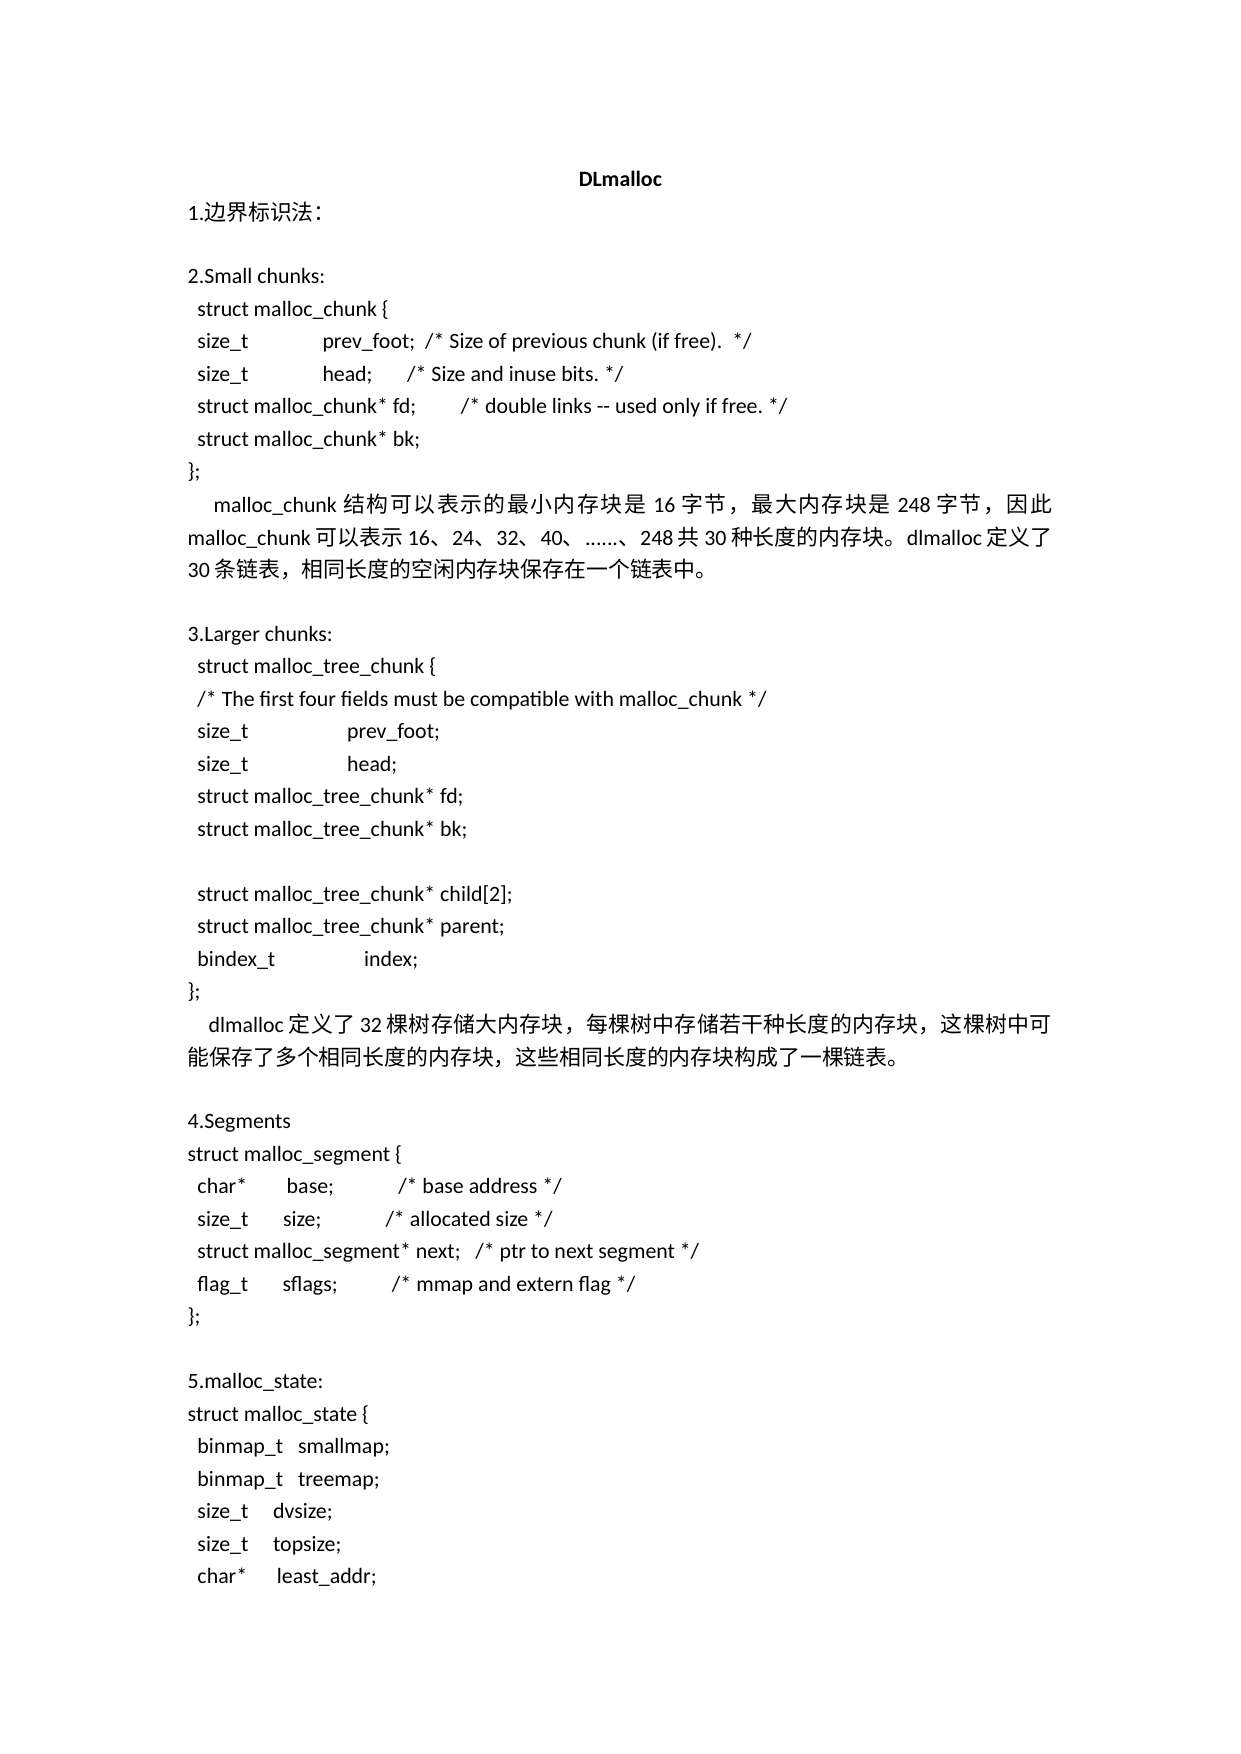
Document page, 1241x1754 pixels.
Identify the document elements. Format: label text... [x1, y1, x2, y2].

list }; [187, 454, 1053, 487]
list size_t topsize; [187, 1527, 1053, 1559]
list size_t prev_foot; [187, 714, 1053, 747]
list binmap_t treemap; [187, 1462, 1053, 1494]
list struct malloc_segment { [187, 1137, 1053, 1169]
text DLmalloc [187, 162, 1053, 194]
list struct malloc_state { [187, 1397, 1053, 1429]
list size_t head; [187, 747, 1053, 779]
list Larger chunks: [187, 617, 1053, 649]
list size_t dvsize; [187, 1494, 1053, 1527]
list struct malloc_tree_chunk* parent; [187, 909, 1053, 942]
list struct malloc_tree_chunk* fd; [187, 779, 1053, 812]
list 边界标识法： [187, 194, 1053, 227]
list char* least_addr; [187, 1559, 1053, 1592]
list binmap_t smallmap; [187, 1429, 1053, 1462]
list struct malloc_tree_chunk { [187, 649, 1053, 682]
list flag_t sflags; /* mmap and extern flag */ [187, 1267, 1053, 1299]
list bindex_t index; [187, 942, 1053, 974]
list }; [187, 1299, 1053, 1332]
list struct malloc_tree_chunk* bk; [187, 812, 1053, 844]
list struct malloc_chunk { [187, 292, 1053, 324]
list size_t prev_foot; /* Size of previous chunk (if free). */ [187, 324, 1053, 357]
list Segments [187, 1104, 1053, 1137]
list dlmalloc定义了32棵树存储大内存块，每棵树中存储若干种长度的内存块，这棵树中可能保存了多个相同长度的内存块，这些相同长度的内存块构成了一棵链表。 [187, 1007, 1053, 1072]
list char* base; /* base address */ [187, 1169, 1053, 1202]
list struct malloc_chunk* bk; [187, 422, 1053, 454]
list struct malloc_chunk* fd; /* double links -- used only if free. */ [187, 389, 1053, 422]
list /* The first four fields must be compatible with malloc_chunk */ [187, 682, 1053, 714]
list Small chunks: [187, 259, 1053, 292]
list 5.malloc_state: [187, 1364, 1053, 1397]
list struct malloc_tree_chunk* child[2]; [187, 877, 1053, 909]
list }; [187, 974, 1053, 1007]
list struct malloc_segment* next; /* ptr to next segment */ [187, 1234, 1053, 1267]
list size_t head; /* Size and inuse bits. */ [187, 357, 1053, 389]
list size_t size; /* allocated size */ [187, 1202, 1053, 1234]
list malloc_chunk结构可以表示的最小内存块是16字节，最大内存块是248字节，因此malloc_chunk可以表示16、24、32、40、......、248共30种长度的内存块。dlmalloc定义了30条链表，相同长度的空闲内存块保存在一个链表中。 [187, 487, 1053, 584]
